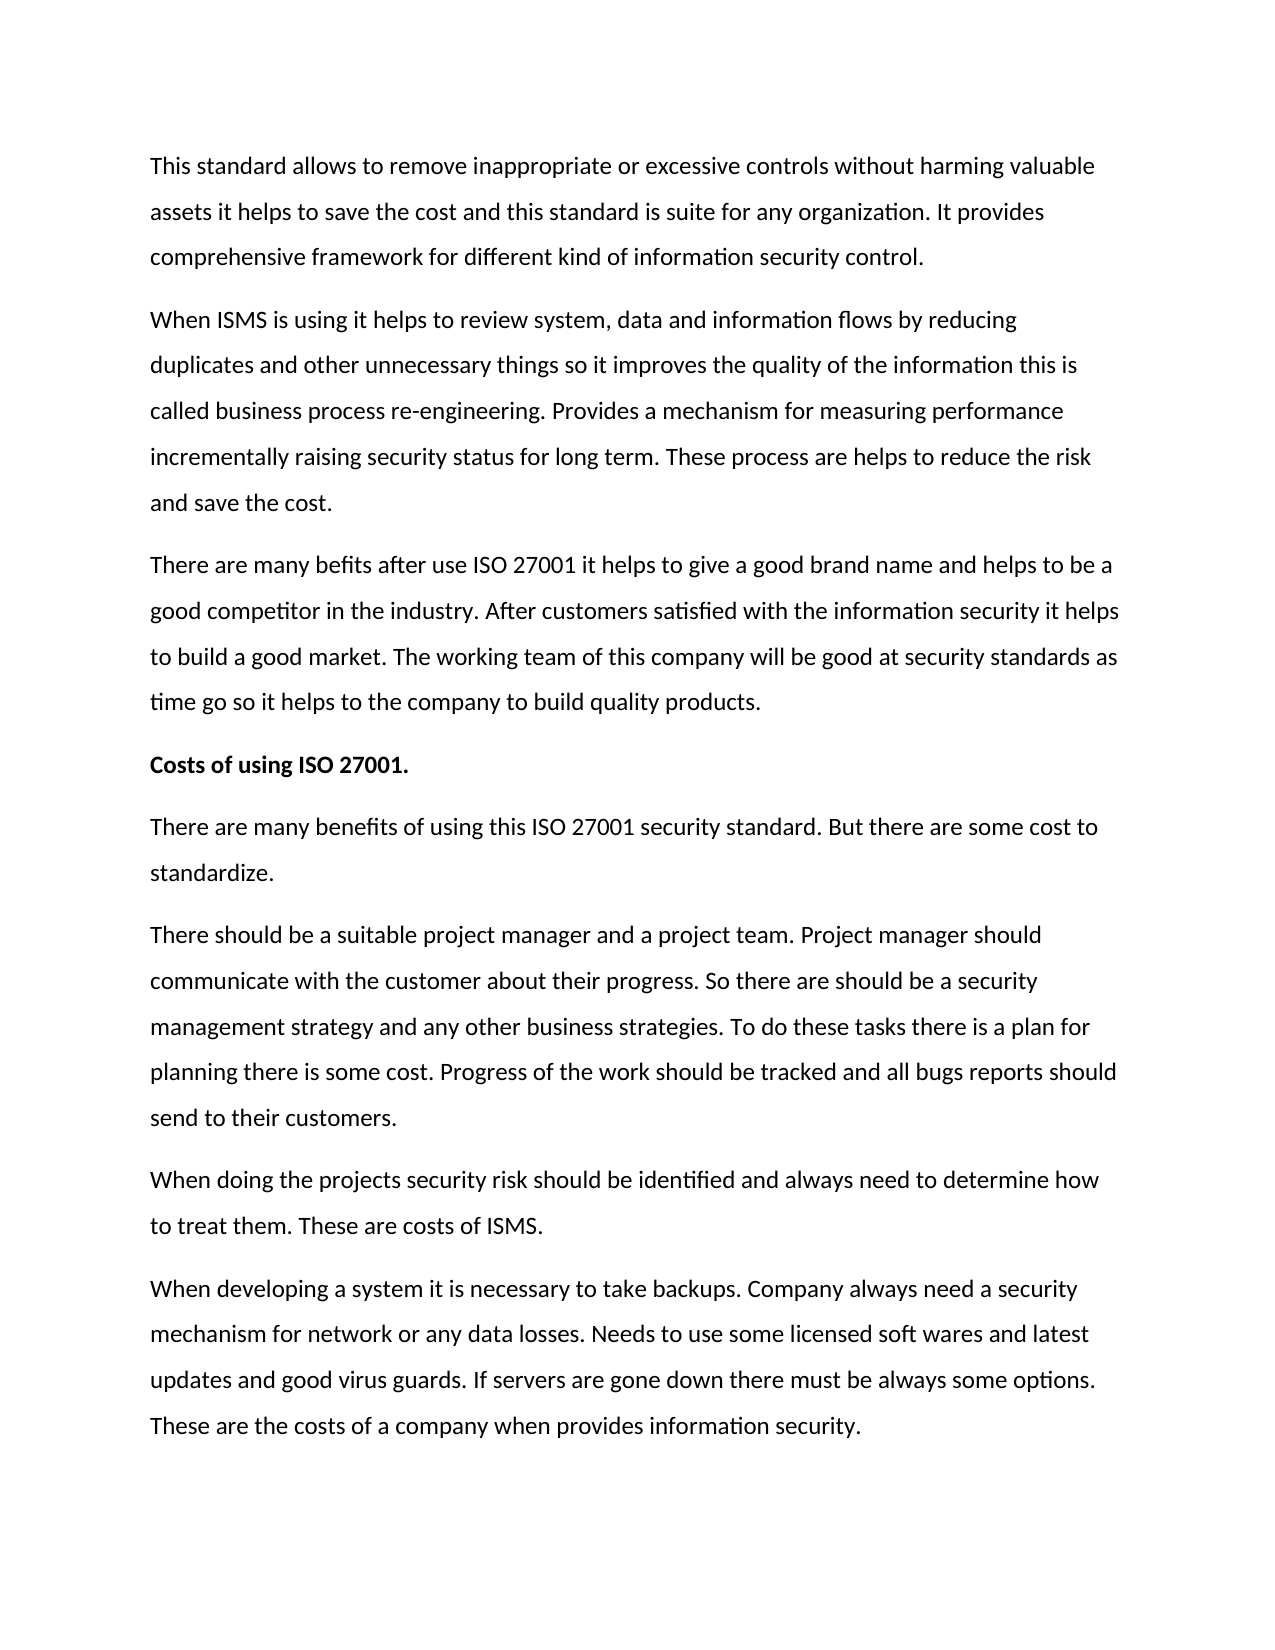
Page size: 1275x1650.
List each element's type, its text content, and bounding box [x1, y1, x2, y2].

text When developing a system it is necessary to take backups. Company always need a security mechanism for network or any data losses. Needs to use some licensed soft wares and latest updates and good virus guards. If servers are gone down there must be always some options. These are the costs of a company when provides information security. [150, 1273, 1125, 1440]
text There are many benefits of using this ISO 27001 security standard. But there are some cost to standardize. [150, 811, 1125, 887]
text When ISMS is using it helps to review system, data and information flows by reducing duplicates and other unnecessary things so it improves the quality of the information this is called business process re-engineering. Provides a mechanism for measuring performance incrementally raising security status for long term. These process are helps to reduce the risk and save the cost. [150, 304, 1125, 517]
text There are many befits after use ISO 27001 it helps to give a good brand name and helps to be a good competitor in the industry. After customers satisfied with the information security it helps to build a good market. The working team of this company will be good at security standards as time go so it helps to the company to build quality products. [150, 549, 1125, 717]
text Costs of using ISO 27001. [150, 749, 1125, 779]
text There should be a suitable project manager and a project team. Project manager should communicate with the customer about their progress. So there are should be a security management strategy and any other business strategies. To do these tasks there is a plan for planning there is some cost. Progress of the work should be tracked and all bugs reports should send to their customers. [150, 919, 1125, 1133]
text When doing the projects security risk should be identified and always need to determine how to treat them. These are costs of ISMS. [150, 1164, 1125, 1241]
text This standard allows to remove inappropriate or excessive controls without harming valuable assets it helps to save the cost and this standard is suite for any organization. It provides comprehensive framework for different kind of information security control. [150, 150, 1125, 272]
